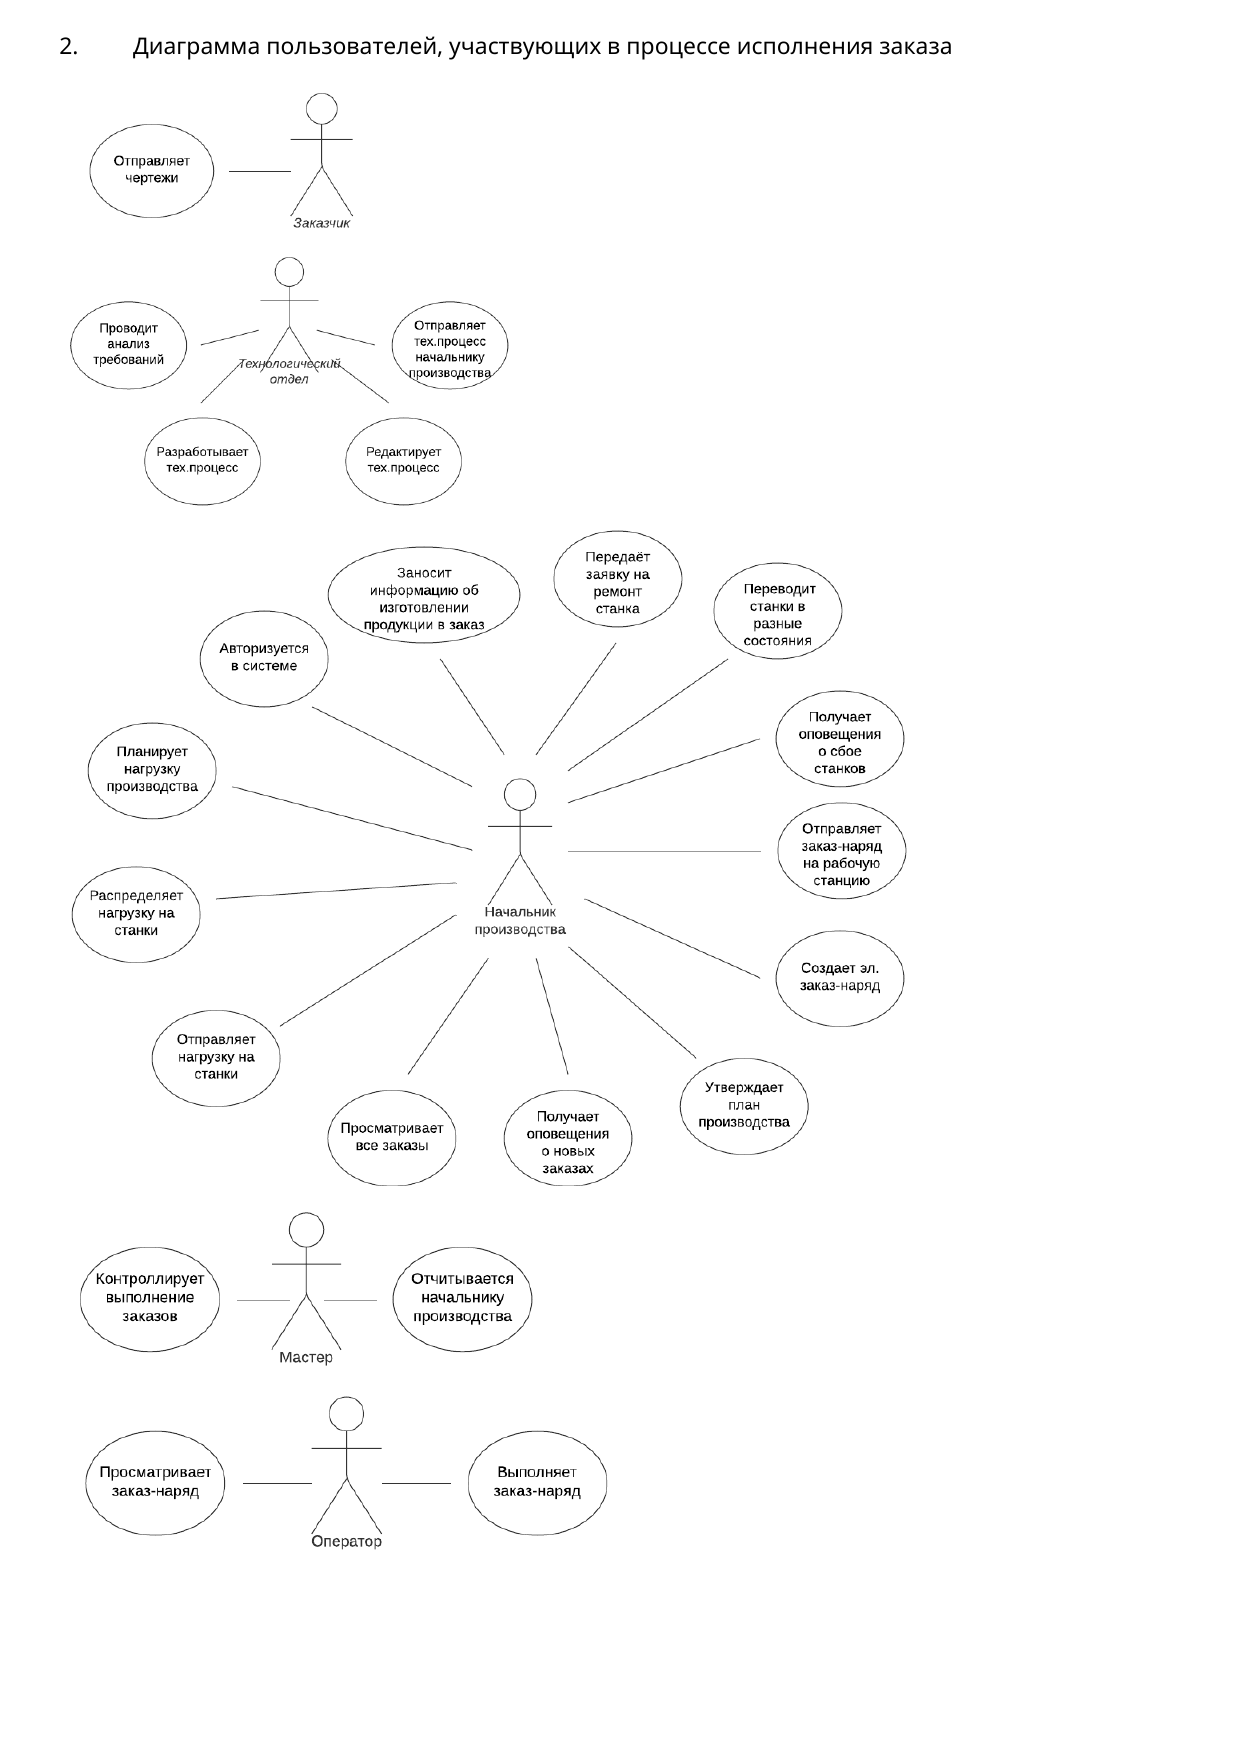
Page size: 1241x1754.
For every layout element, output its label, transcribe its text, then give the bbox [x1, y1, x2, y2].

picture [59, 1187, 556, 1375]
picture [59, 521, 921, 1186]
picture [59, 1377, 631, 1580]
picture [59, 63, 411, 245]
picture [59, 246, 520, 520]
